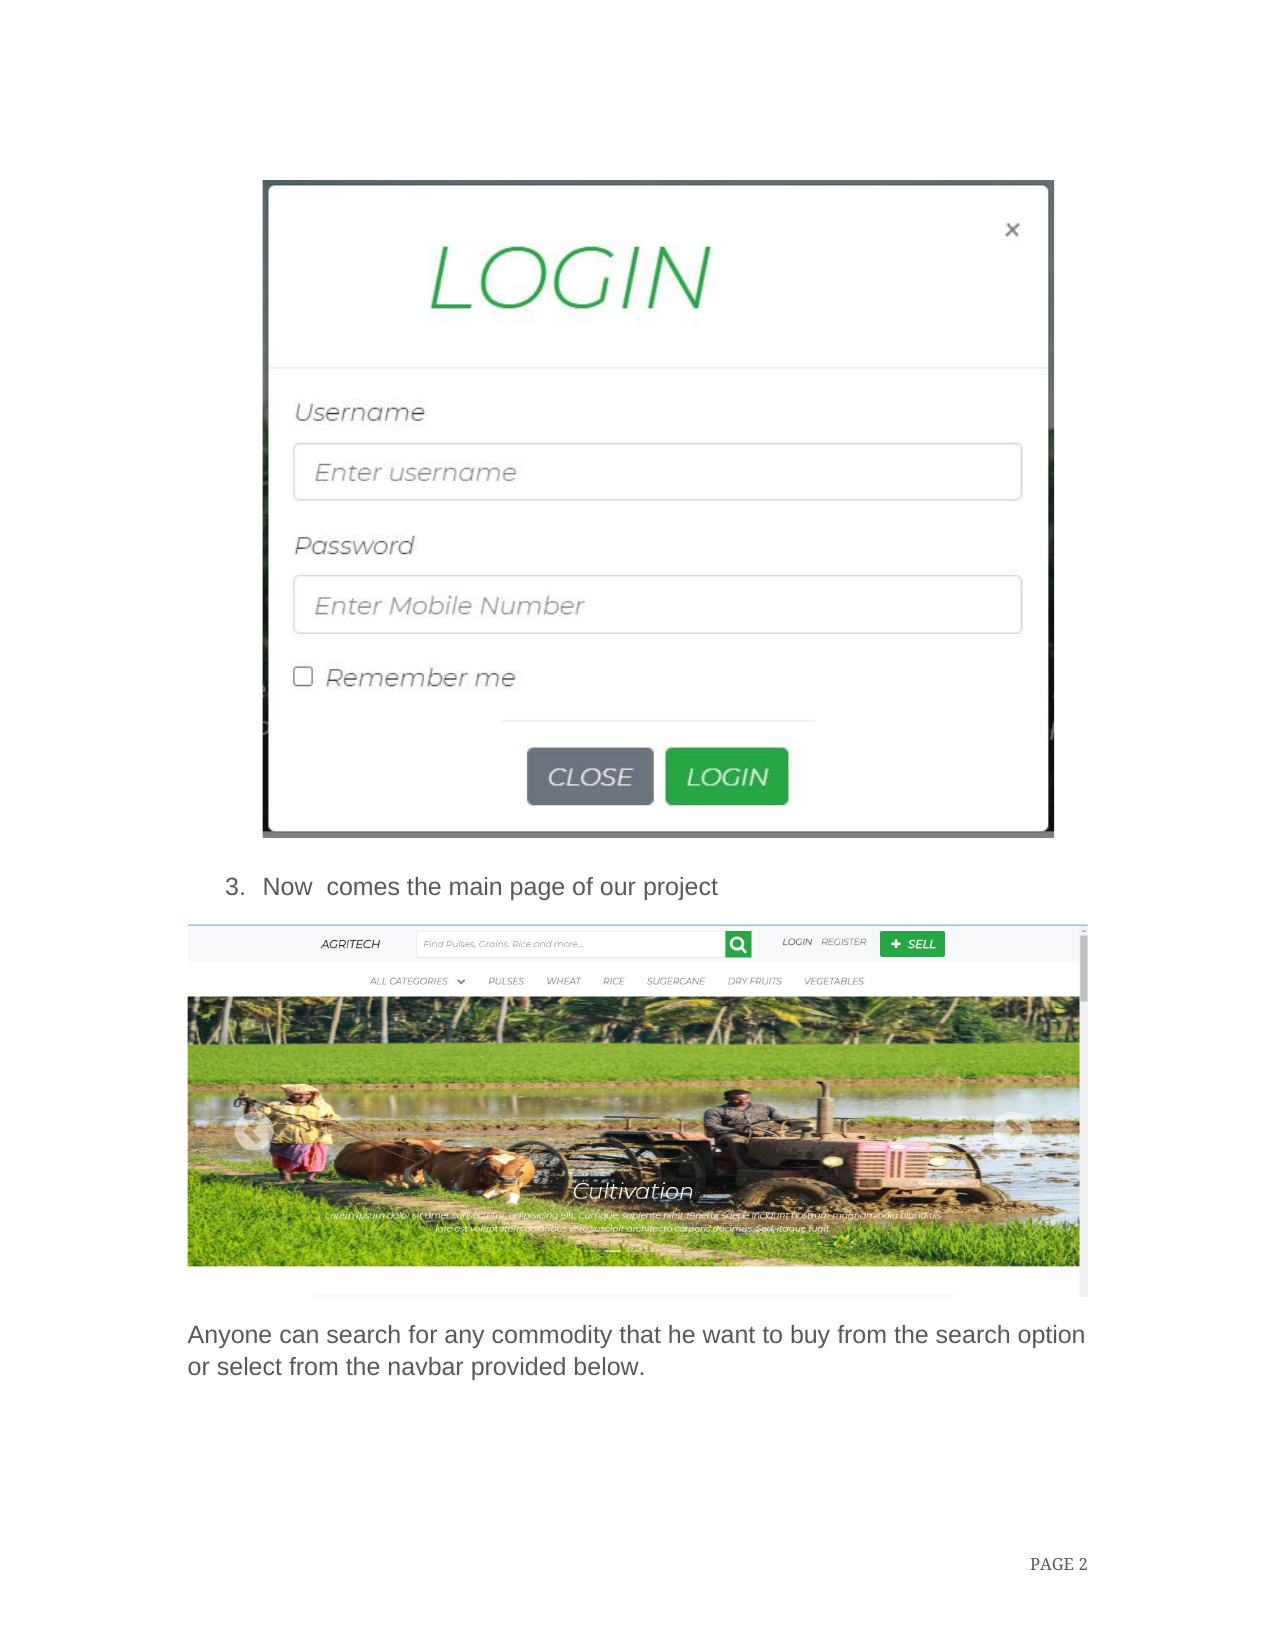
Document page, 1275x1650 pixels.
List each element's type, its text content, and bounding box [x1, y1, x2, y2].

text Anyone can search for any commodity that he want to buy from the search option or select from the navbar provided below. [187, 1320, 1087, 1381]
list Now comes the main page of our project [225, 872, 1087, 901]
picture [262, 180, 1055, 838]
picture [187, 924, 1088, 1297]
